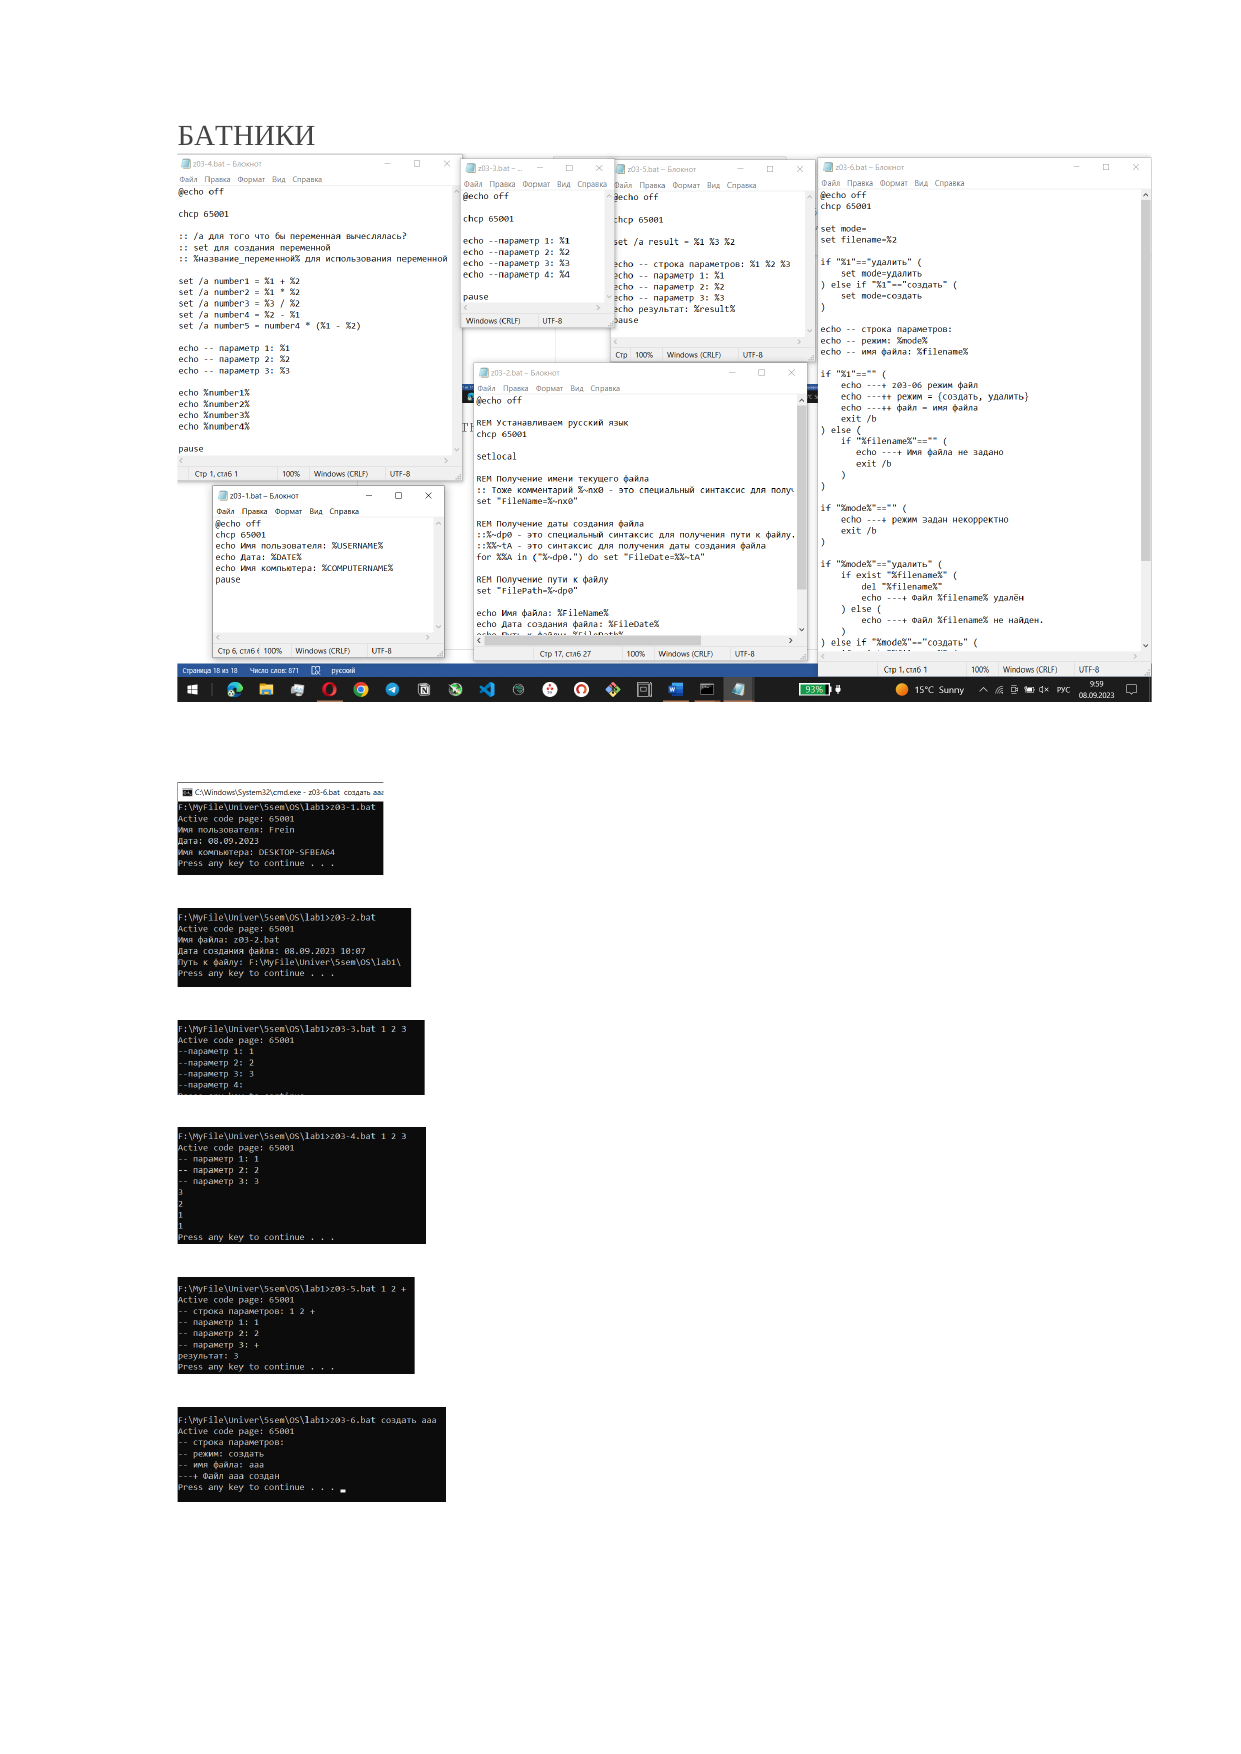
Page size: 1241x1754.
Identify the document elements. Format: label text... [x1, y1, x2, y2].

picture [177, 1407, 446, 1502]
picture [177, 782, 384, 875]
picture [177, 908, 412, 987]
text БАТНИКИ [177, 118, 1152, 153]
picture [177, 153, 1152, 702]
picture [177, 1020, 425, 1095]
picture [177, 1277, 415, 1374]
picture [177, 1127, 426, 1244]
